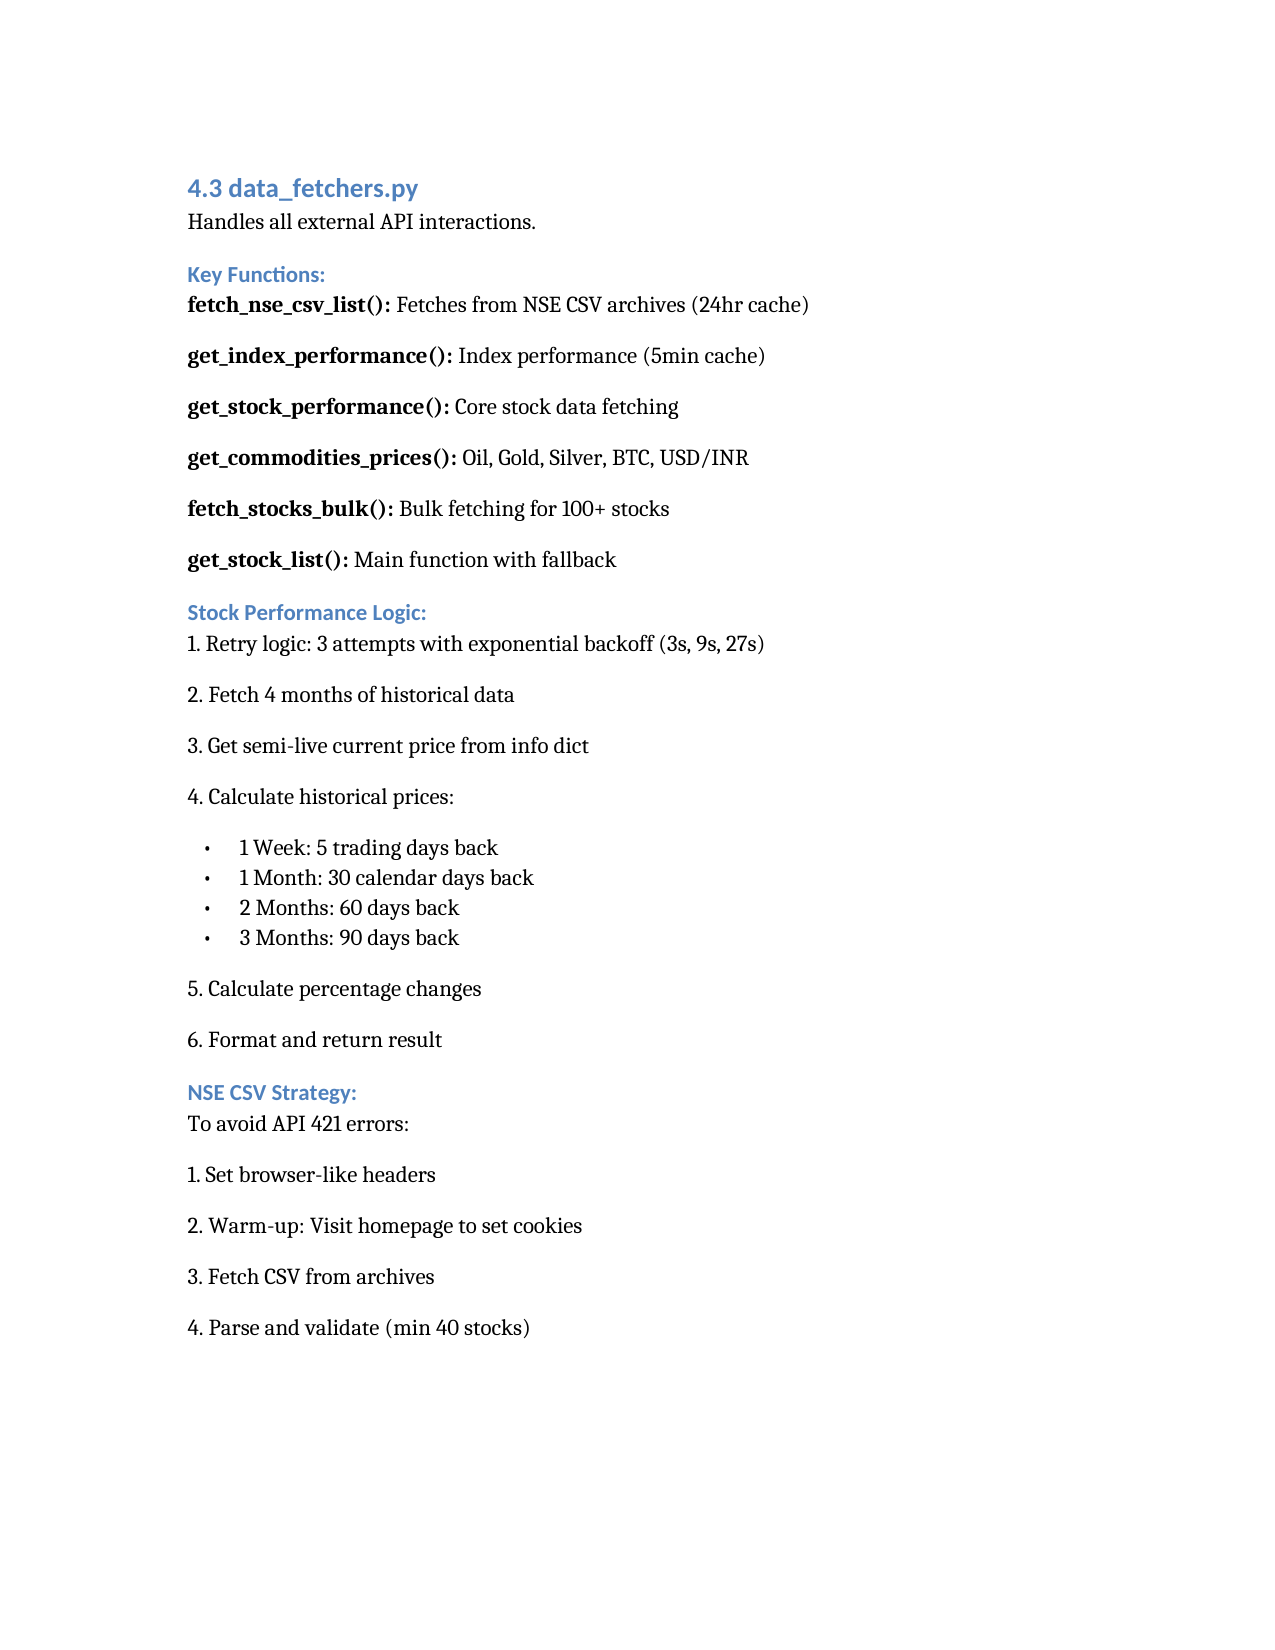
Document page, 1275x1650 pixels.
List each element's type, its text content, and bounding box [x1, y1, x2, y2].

list 1 Week: 5 trading days back [202, 834, 1087, 861]
text 2. Warm-up: Visit homepage to set cookies [187, 1213, 1087, 1239]
text 1. Set browser-like headers [187, 1162, 1087, 1188]
text get_stock_list(): Main function with fallback [187, 547, 1087, 573]
text 4. Parse and validate (min 40 stocks) [187, 1315, 1087, 1341]
list 3 Months: 90 days back [202, 925, 1087, 952]
text fetch_stocks_bulk(): Bulk fetching for 100+ stocks [187, 496, 1087, 522]
text get_index_performance(): Index performance (5min cache) [187, 343, 1087, 369]
text 6. Format and return result [187, 1027, 1087, 1054]
subtitle 4.3 data_fetchers.py [187, 171, 1087, 204]
text fetch_nse_csv_list(): Fetches from NSE CSV archives (24hr cache) [187, 292, 1087, 318]
text To avoid API 421 errors: [187, 1111, 1087, 1137]
text 2. Fetch 4 months of historical data [187, 681, 1087, 708]
text get_stock_performance(): Core stock data fetching [187, 394, 1087, 420]
subtitle Key Functions: [187, 260, 1087, 288]
subtitle Stock Performance Logic: [187, 598, 1087, 626]
text 5. Calculate percentage changes [187, 976, 1087, 1003]
text 4. Calculate historical prices: [187, 783, 1087, 810]
text get_commodities_prices(): Oil, Gold, Silver, BTC, USD/INR [187, 445, 1087, 471]
list 1 Month: 30 calendar days back [202, 865, 1087, 891]
text Handles all external API interactions. [187, 209, 1087, 235]
text 3. Fetch CSV from archives [187, 1264, 1087, 1290]
subtitle NSE CSV Strategy: [187, 1078, 1087, 1106]
text 3. Get semi-live current price from info dict [187, 732, 1087, 759]
text 1. Retry logic: 3 attempts with exponential backoff (3s, 9s, 27s) [187, 630, 1087, 657]
list 2 Months: 60 days back [202, 895, 1087, 921]
